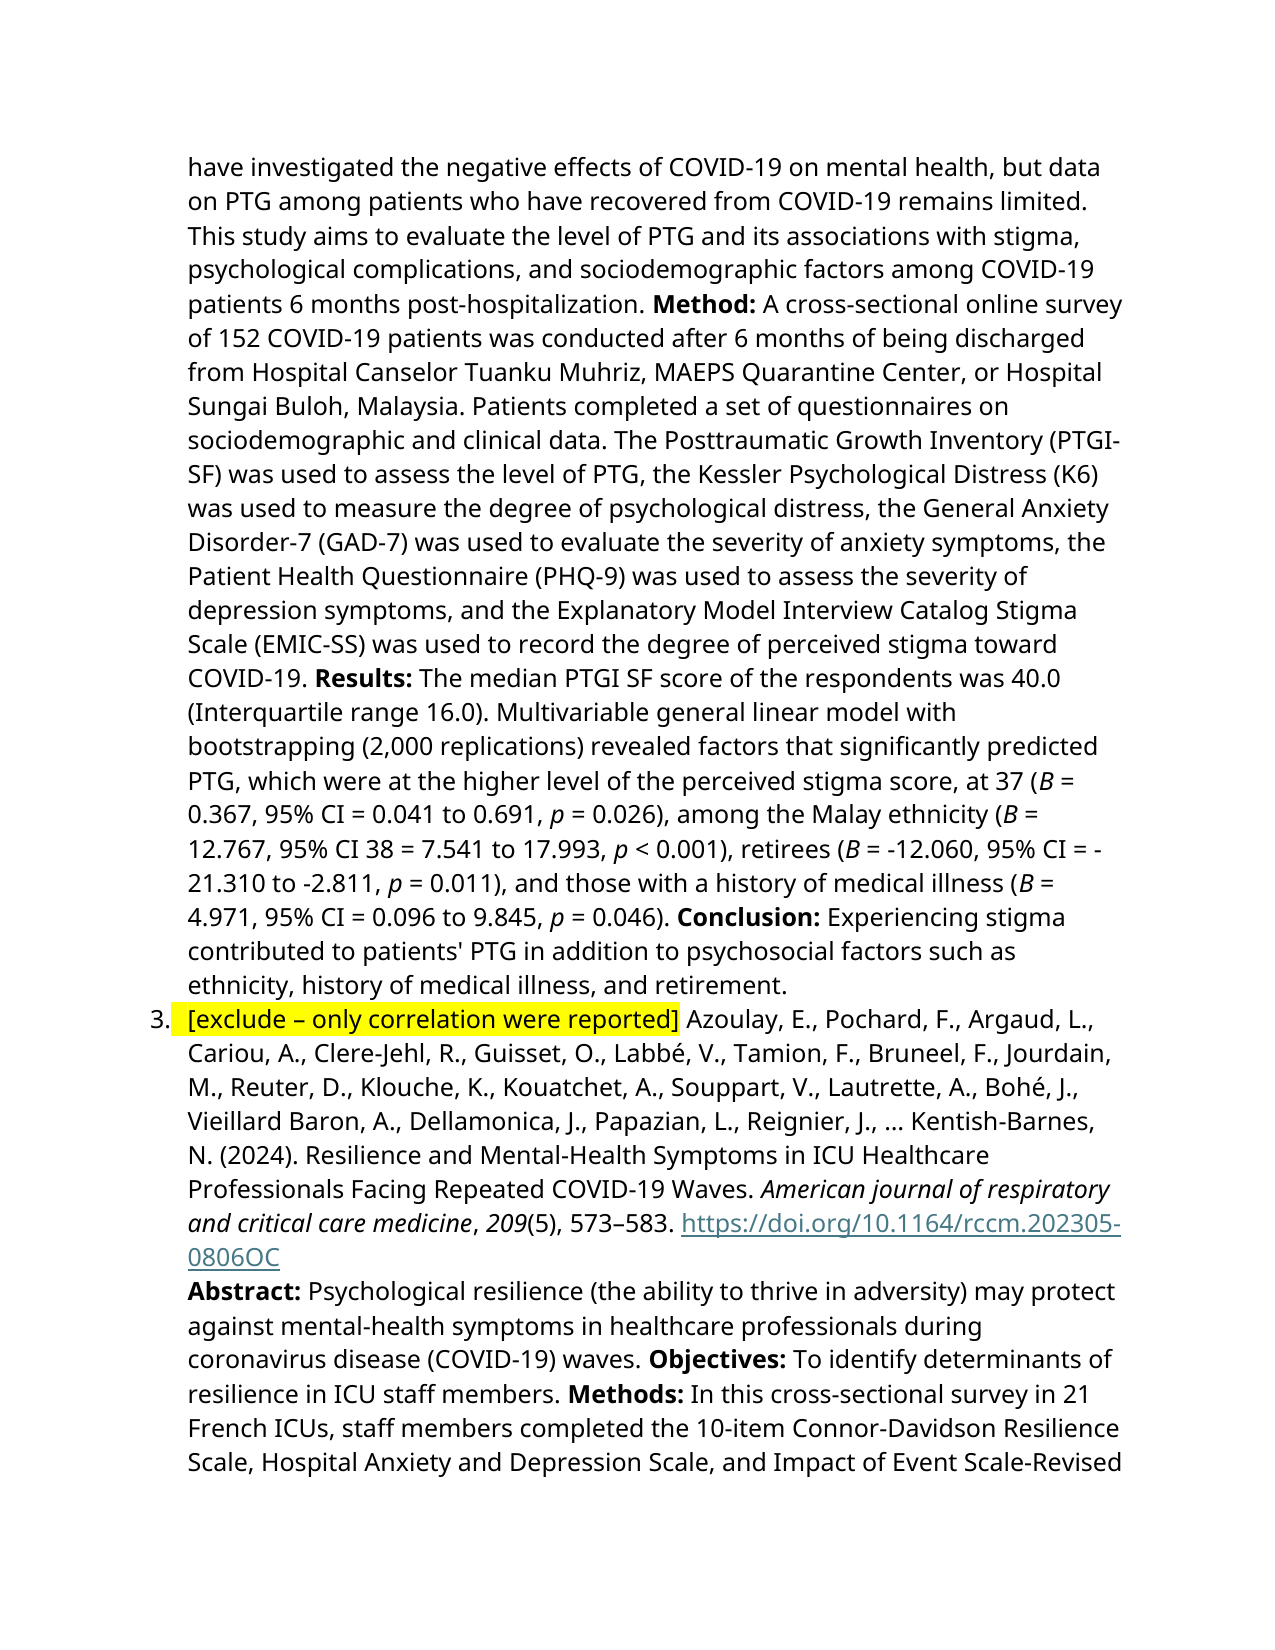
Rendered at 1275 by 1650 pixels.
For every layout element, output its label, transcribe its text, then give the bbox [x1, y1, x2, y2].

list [187, 1274, 1125, 1478]
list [187, 150, 1125, 1002]
list [exclude – only correlation were reported] Azoulay, E., Pochard, F., Argaud, L., Cariou, A., Clere-Jehl, R., Guisset, O., Labbé, V., Tamion, F., Bruneel, F., Jourdain, M., Reuter, D., Klouche, K., Kouatchet, A., Souppart, V., Lautrette, A., Bohé, J., Vieillard Baron, A., Dellamonica, J., Papazian, L., Reignier, J., … Kentish-Barnes, N. (2024). Resilience and Mental-Health Symptoms in ICU Healthcare Professionals Facing Repeated COVID-19 Waves. American journal of respiratory and critical care medicine, 209(5), 573–583. https://doi.org/10.1164/rccm.202305-0806OC [150, 1002, 1125, 1274]
